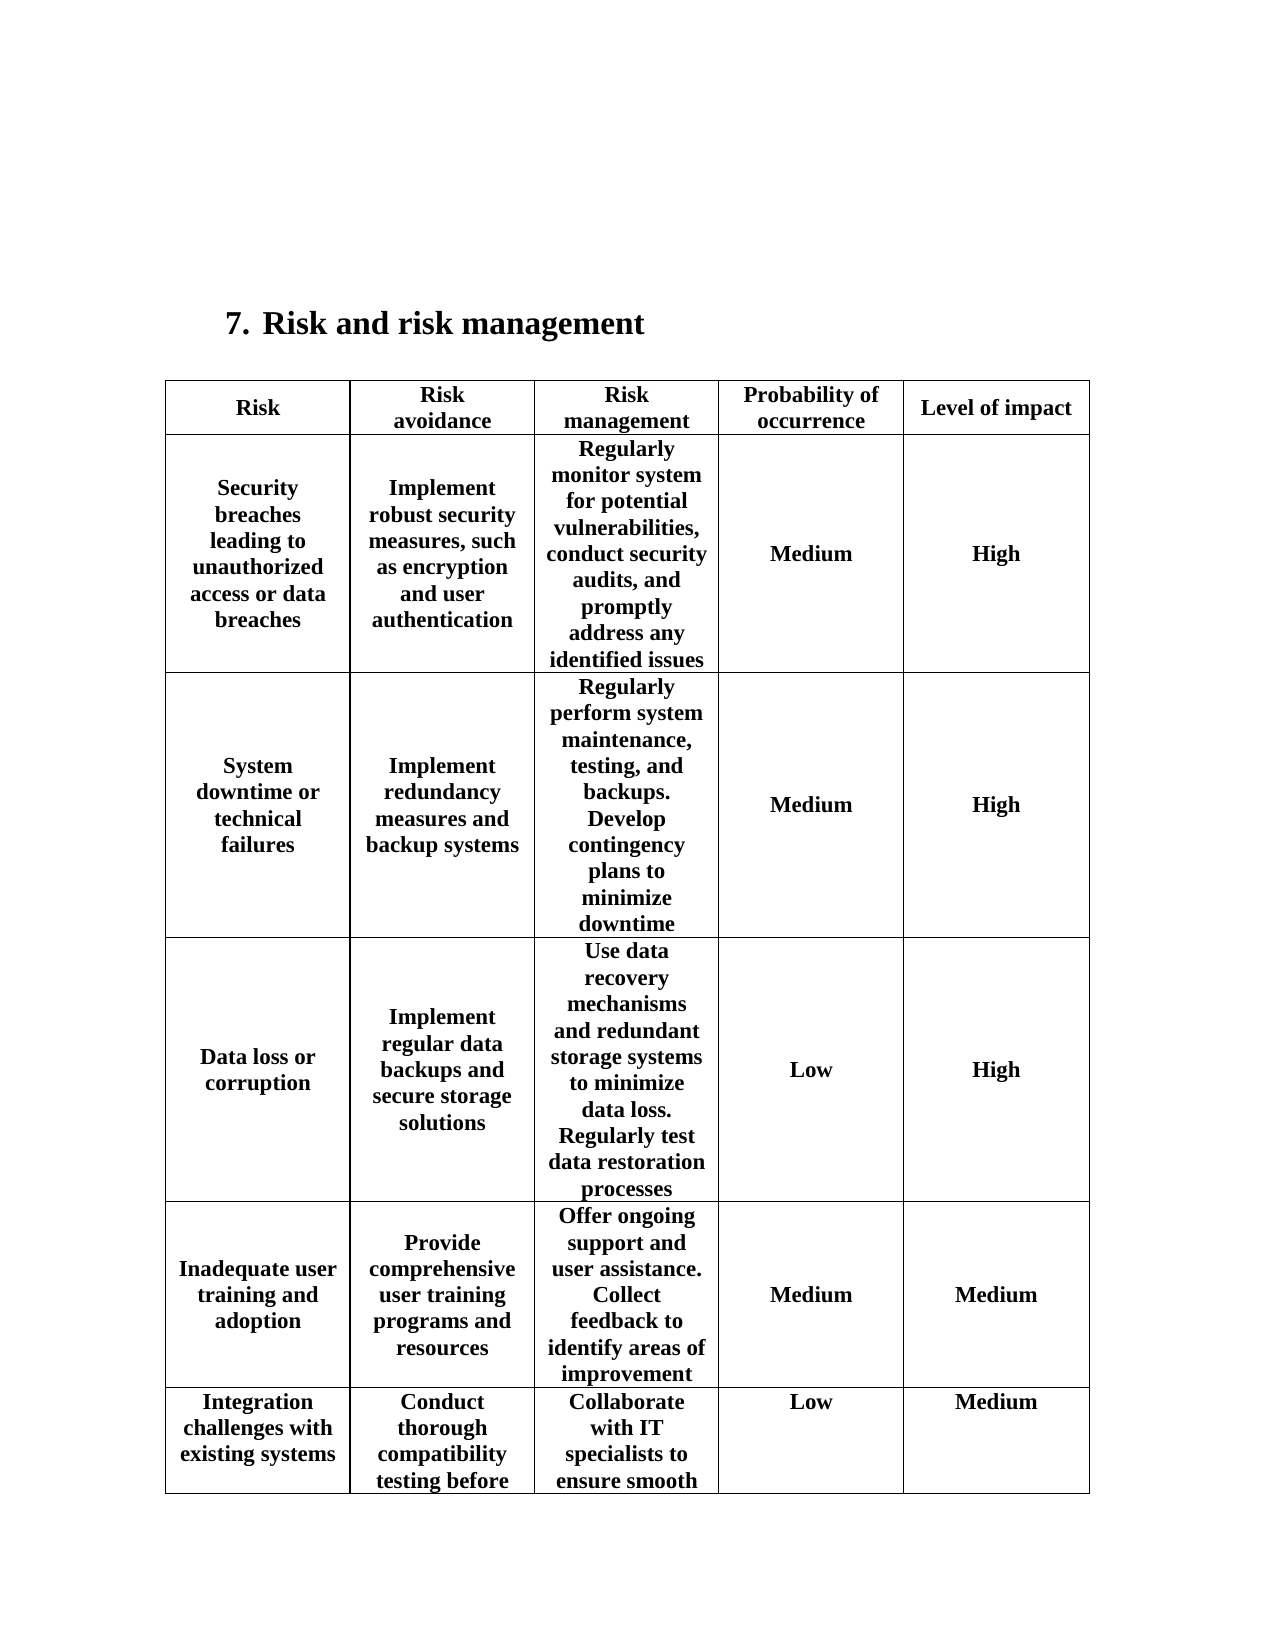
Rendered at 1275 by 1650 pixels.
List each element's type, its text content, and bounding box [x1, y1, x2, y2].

table_header Risk [166, 381, 349, 434]
table_cell Implement robust security measures, such as encryption and user authentication [351, 435, 534, 672]
table_cell Implement redundancy measures and backup systems [351, 673, 534, 937]
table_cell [351, 1388, 534, 1493]
table_cell Data loss or corruption [166, 938, 349, 1201]
table_header Risk management [535, 381, 718, 434]
table_cell High [904, 938, 1089, 1201]
table_cell Implement regular data backups and secure storage solutions [351, 938, 534, 1201]
table_cell System downtime or technical failures [166, 673, 349, 937]
table_cell Regularly perform system maintenance, testing, and backups. Develop contingency plans to minimize downtime [535, 673, 718, 937]
table_cell Inadequate user training and adoption [166, 1202, 349, 1387]
table_cell Low [719, 1388, 903, 1493]
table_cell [535, 1388, 718, 1493]
table_cell High [904, 435, 1089, 672]
table_cell Low [719, 938, 903, 1201]
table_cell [166, 1388, 349, 1493]
table_cell Security breaches leading to unauthorized access or data breaches [166, 435, 349, 672]
table_cell Provide comprehensive user training programs and resources [351, 1202, 534, 1387]
list Risk and risk management [225, 303, 1087, 342]
table_cell Medium [904, 1202, 1089, 1387]
table_cell Medium [719, 435, 903, 672]
table_header Probability of occurrence [719, 381, 903, 434]
table_cell High [904, 673, 1089, 937]
table_cell Medium [904, 1388, 1089, 1493]
table_header Level of impact [904, 381, 1089, 434]
table_cell Offer ongoing support and user assistance. Collect feedback to identify areas of improvement [535, 1202, 718, 1387]
table_cell Regularly monitor system for potential vulnerabilities, conduct security audits, and promptly address any identified issues [535, 435, 718, 672]
table_cell Medium [719, 673, 903, 937]
table_cell Medium [719, 1202, 903, 1387]
table_header Risk avoidance [351, 381, 534, 434]
table_cell Use data recovery mechanisms and redundant storage systems to minimize data loss. Regularly test data restoration processes [535, 938, 718, 1201]
